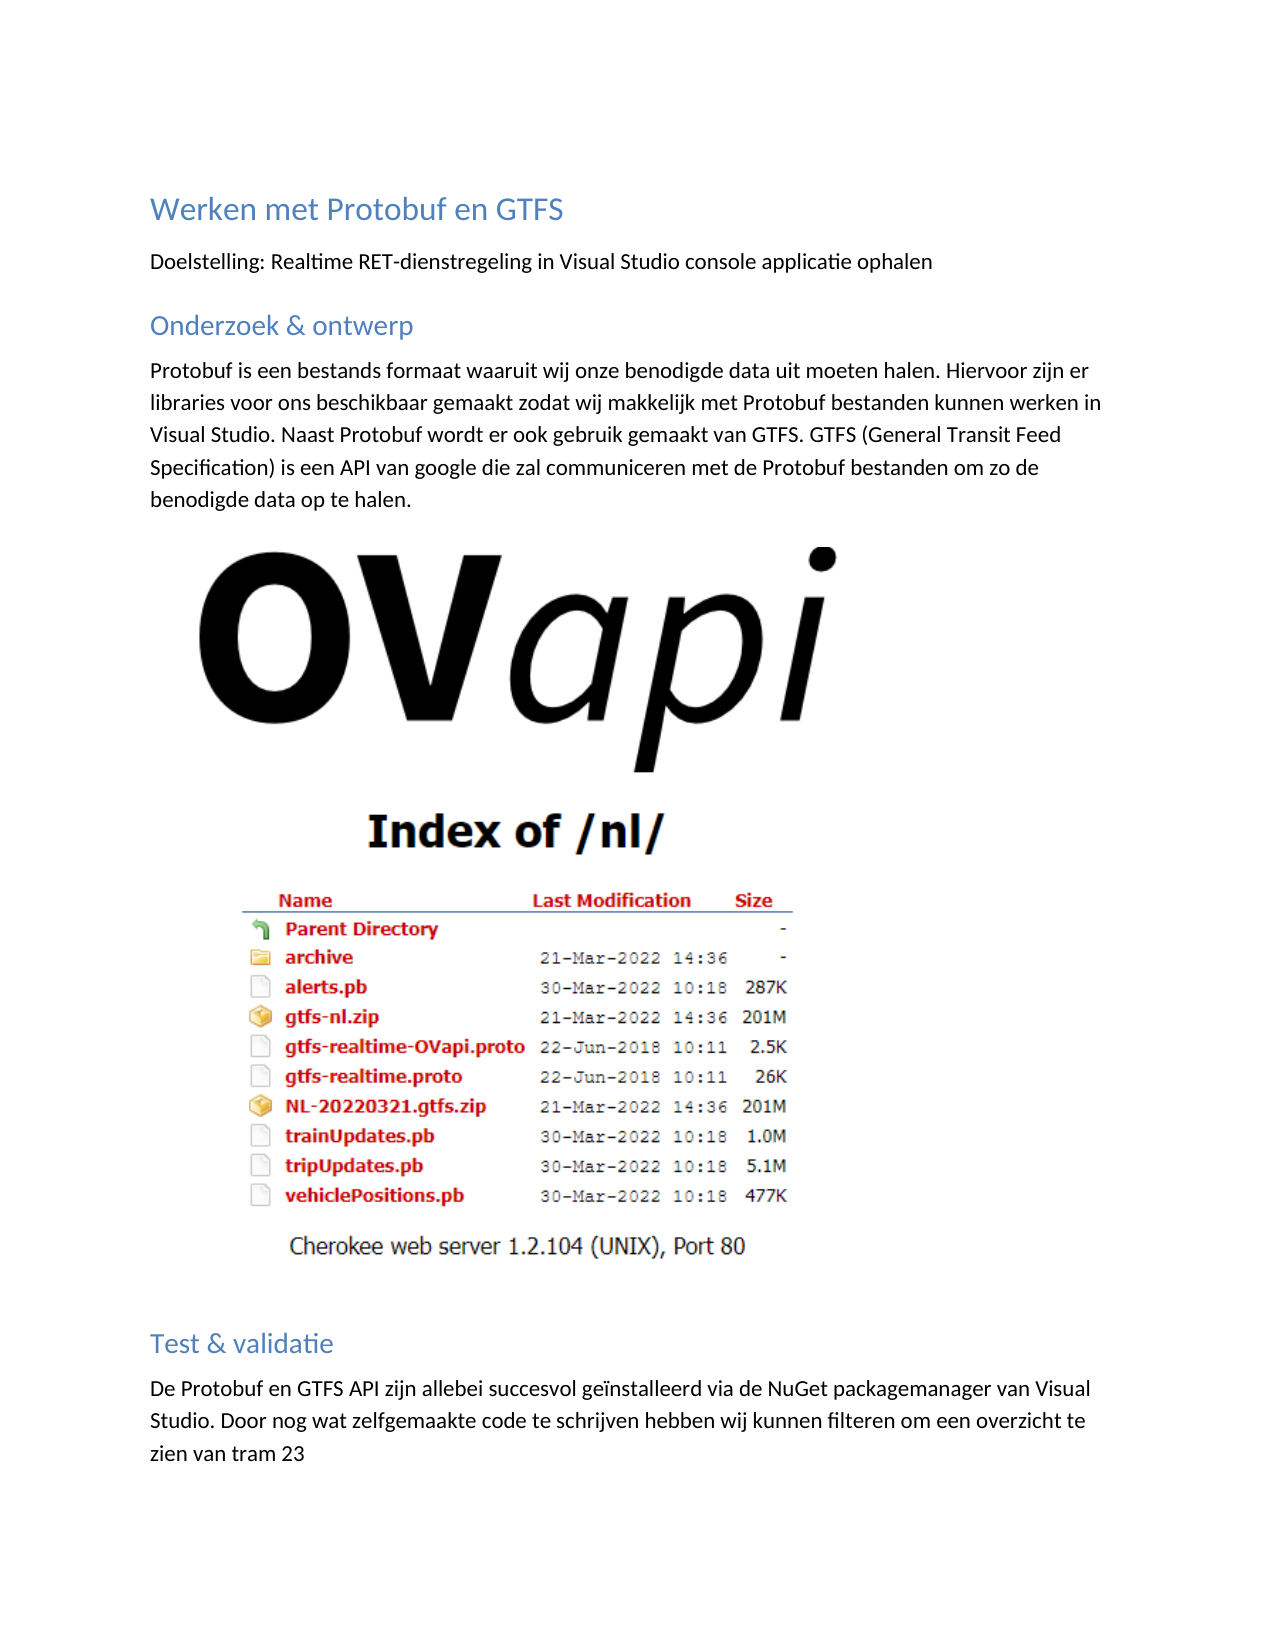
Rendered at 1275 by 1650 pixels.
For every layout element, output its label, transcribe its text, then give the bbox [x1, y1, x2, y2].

text De Protobuf en GTFS API zijn allebei succesvol geïnstalleerd via de NuGet packagemanager van Visual Studio. Door nog wat zelfgemaakte code te schrijven hebben wij kunnen filteren om een overzicht te zien van tram 23 [150, 1374, 1125, 1467]
subtitle Onderzoek & ontwerp [150, 307, 1125, 343]
subtitle Test & validatie [150, 1325, 1125, 1361]
subtitle Werken met Protobuf en GTFS [150, 187, 1125, 228]
text Protobuf is een bestands formaat waaruit wij onze benodigde data uit moeten halen. Hiervoor zijn er libraries voor ons beschikbaar gemaakt zodat wij makkelijk met Protobuf bestanden kunnen werken in Visual Studio. Naast Protobuf wordt er ook gebruik gemaakt van GTFS. GTFS (General Transit Feed Specification) is een API van google die zal communiceren met de Protobuf bestanden om zo de benodigde data op te halen. [150, 356, 1125, 513]
picture [150, 547, 901, 1290]
text Doelstelling: Realtime RET-dienstregeling in Visual Studio console applicatie ophalen [150, 247, 1125, 275]
